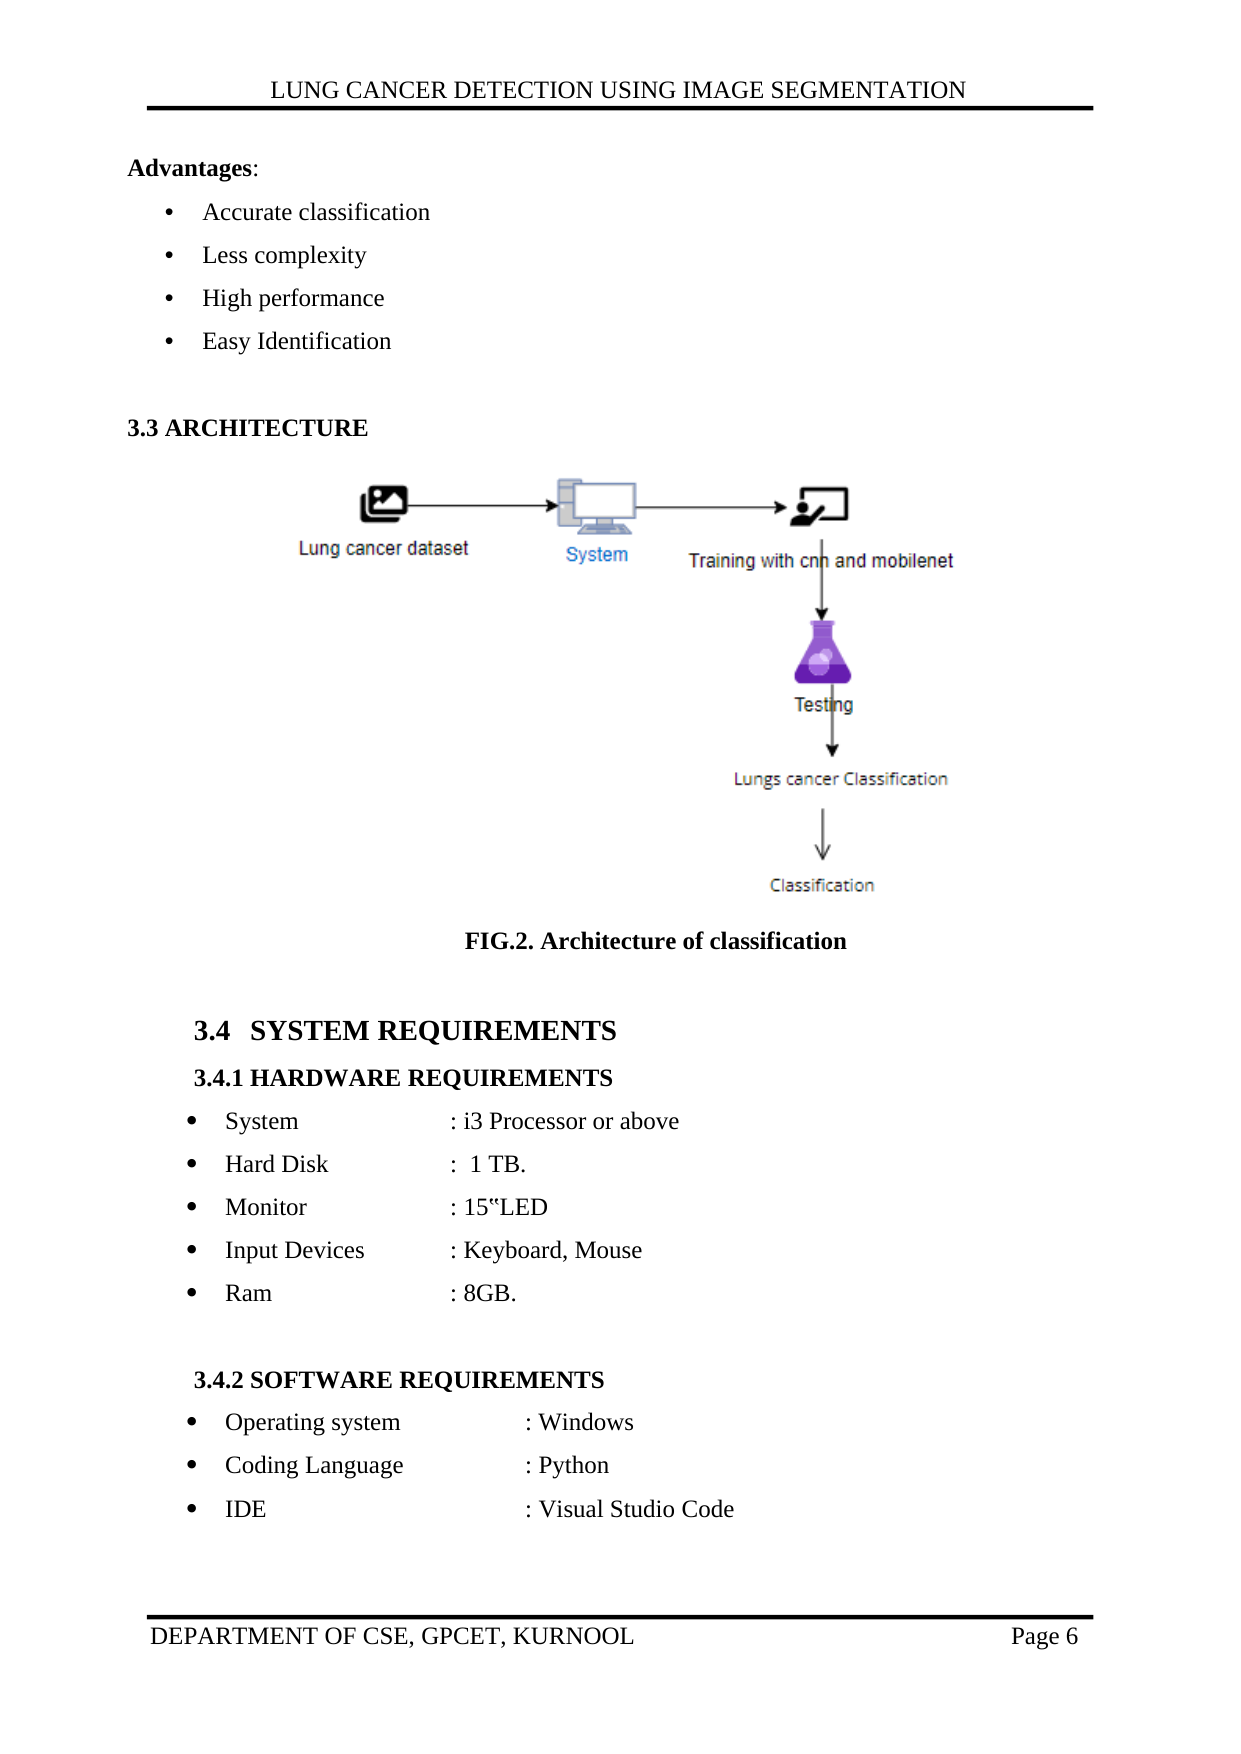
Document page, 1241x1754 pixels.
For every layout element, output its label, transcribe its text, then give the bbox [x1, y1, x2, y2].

list High performance [164, 283, 1115, 312]
text Advantages: [127, 153, 1115, 182]
list Less complexity [164, 240, 1115, 269]
list Accurate classification [164, 197, 1115, 226]
subtitle SOFTWARE REQUIREMENTS [193, 1365, 1115, 1394]
list IDE : Visual Studio Code [187, 1494, 1115, 1522]
list Monitor : 15‟LED [187, 1192, 1115, 1221]
picture [274, 455, 975, 912]
list Coding Language : Python [187, 1451, 1115, 1479]
text FIG.2. Architecture of classification [127, 926, 1115, 955]
subtitle HARDWARE REQUIREMENTS [194, 1063, 1115, 1092]
list Ram : 8GB. [187, 1278, 1115, 1307]
list System : i3 Processor or above [187, 1106, 1115, 1135]
list Input Devices : Keyboard, Mouse [187, 1235, 1115, 1264]
text 3.3 ARCHITECTURE [127, 413, 1115, 441]
subtitle SYSTEM REQUIREMENTS [194, 1013, 1115, 1047]
list Easy Identification [164, 326, 1115, 355]
list Hard Disk : 1 TB. [187, 1149, 1115, 1178]
list Operating system : Windows [187, 1407, 1115, 1436]
